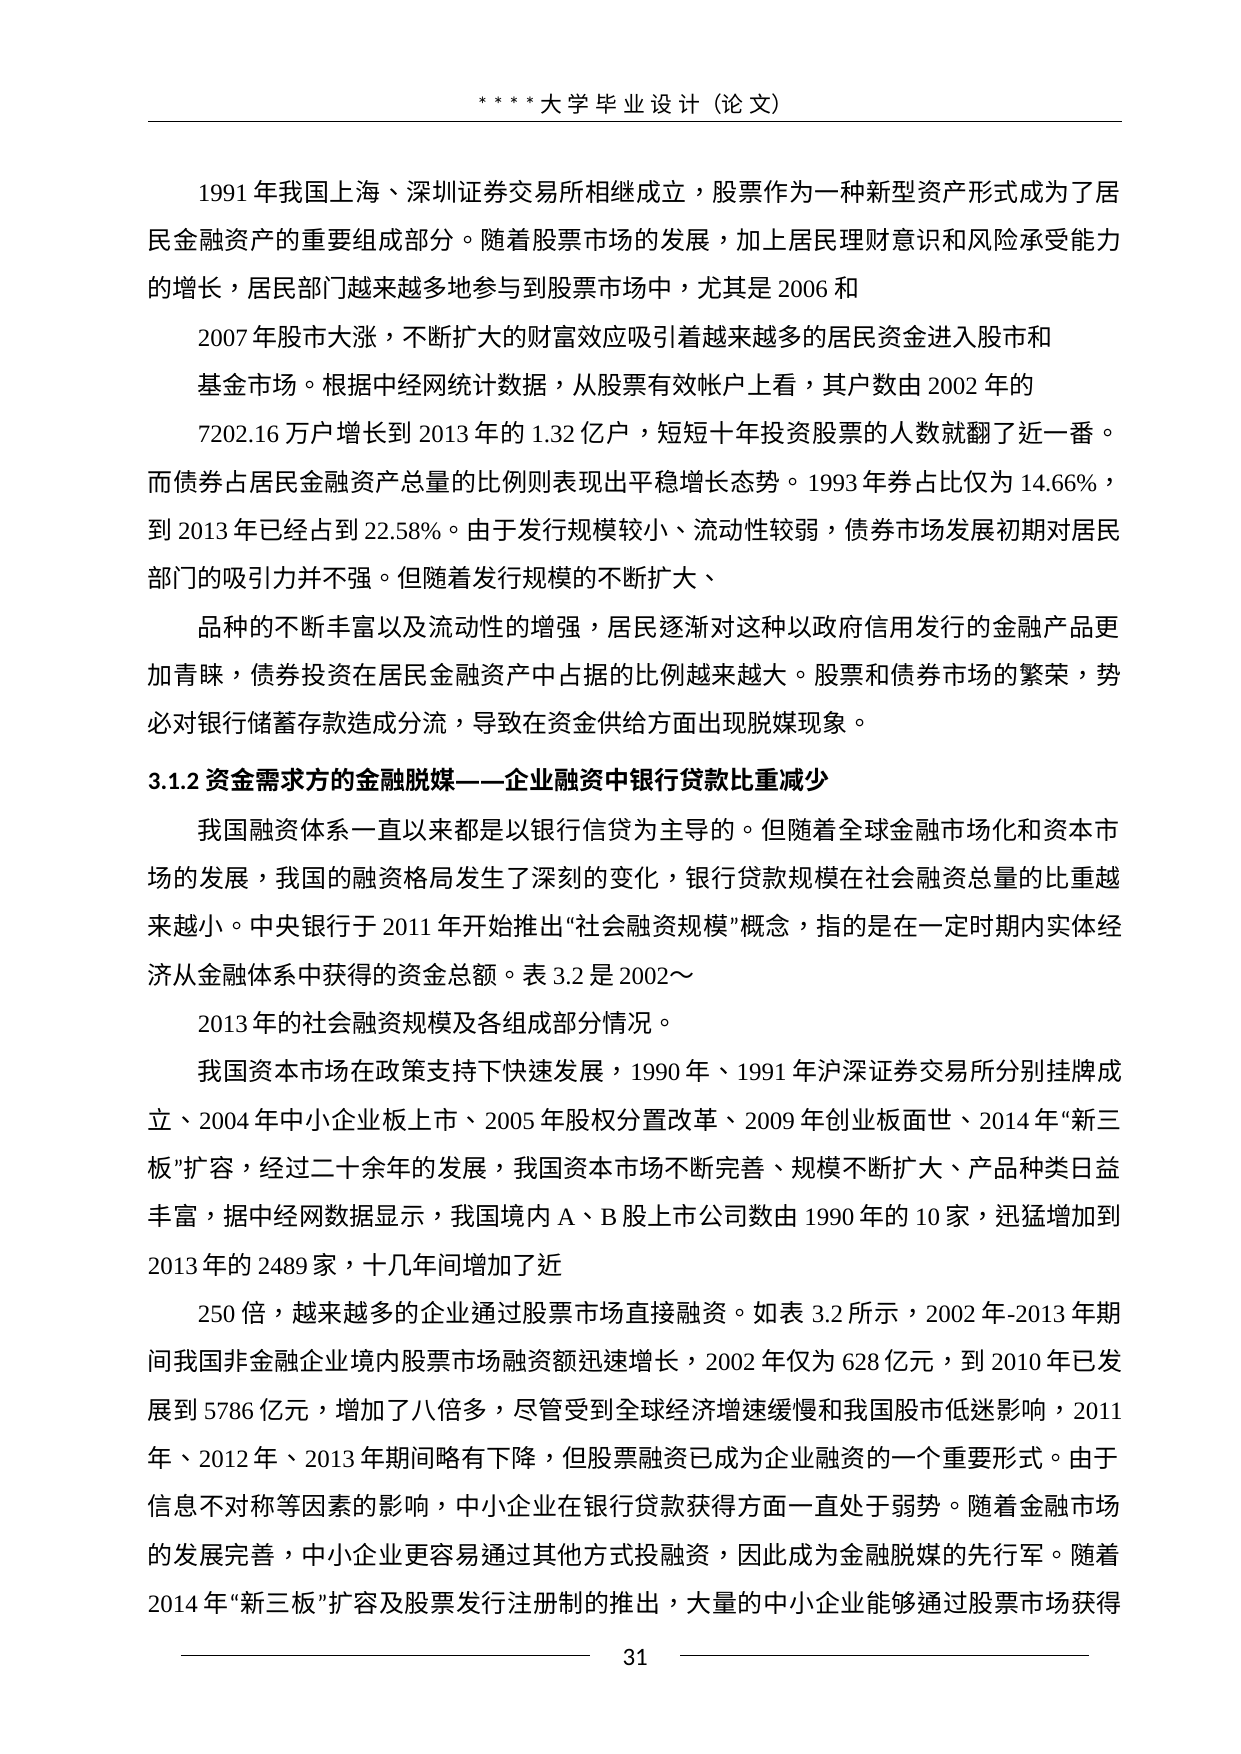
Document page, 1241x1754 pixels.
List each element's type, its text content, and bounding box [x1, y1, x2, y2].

text 品种的不断丰富以及流动性的增强，居民逐渐对这种以政府信用发行的金融产品更加青睐，债券投资在居民金融资产中占据的比例越来越大。股票和债券市场的繁荣，势必对银行储蓄存款造成分流，导致在资金供给方面出现脱媒现象。 [148, 594, 1122, 739]
text 基金市场。根据中经网统计数据，从股票有效帐户上看，其户数由2002 年的 [148, 352, 1122, 401]
text 我国资本市场在政策支持下快速发展，1990年、1991年沪深证券交易所分别挂牌成立、2004年中小企业板上市、2005年股权分置改革、2009年创业板面世、2014年“新三板”扩容，经过二十余年的发展，我国资本市场不断完善、规模不断扩大、产品种类日益丰富，据中经网数据显示，我国境内A、B股上市公司数由1990年的10家，迅猛增加到2013年的2489家，十几年间增加了近 [148, 1039, 1122, 1280]
text 2007年股市大涨，不断扩大的财富效应吸引着越来越多的居民资金进入股市和 [148, 304, 1122, 352]
text 2013年的社会融资规模及各组成部分情况。 [148, 990, 1122, 1039]
text 7202.16万户增长到2013年的1.32亿户，短短十年投资股票的人数就翻了近一番。而债券占居民金融资产总量的比例则表现出平稳增长态势。1993年券占比仅为14.66%，到2013年已经占到22.58%。由于发行规模较小、流动性较弱，债券市场发展初期对居民部门的吸引力并不强。但随着发行规模的不断扩大、 [148, 401, 1122, 594]
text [148, 1280, 1122, 1619]
text 我国融资体系一直以来都是以银行信贷为主导的。但随着全球金融市场化和资本市场的发展，我国的融资格局发生了深刻的变化，银行贷款规模在社会融资总量的比重越来越小。中央银行于2011年开始推出“社会融资规模”概念，指的是在一定时期内实体经济从金融体系中获得的资金总额。表3.2是2002～ [148, 797, 1122, 990]
text 1991年我国上海、深圳证券交易所相继成立，股票作为一种新型资产形式成为了居民金融资产的重要组成部分。随着股票市场的发展，加上居民理财意识和风险承受能力的增长，居民部门越来越多地参与到股票市场中，尤其是2006 和 [148, 159, 1122, 304]
subtitle 3.1.2 资金需求方的金融脱媒——企业融资中银行贷款比重减少 [148, 763, 1122, 797]
